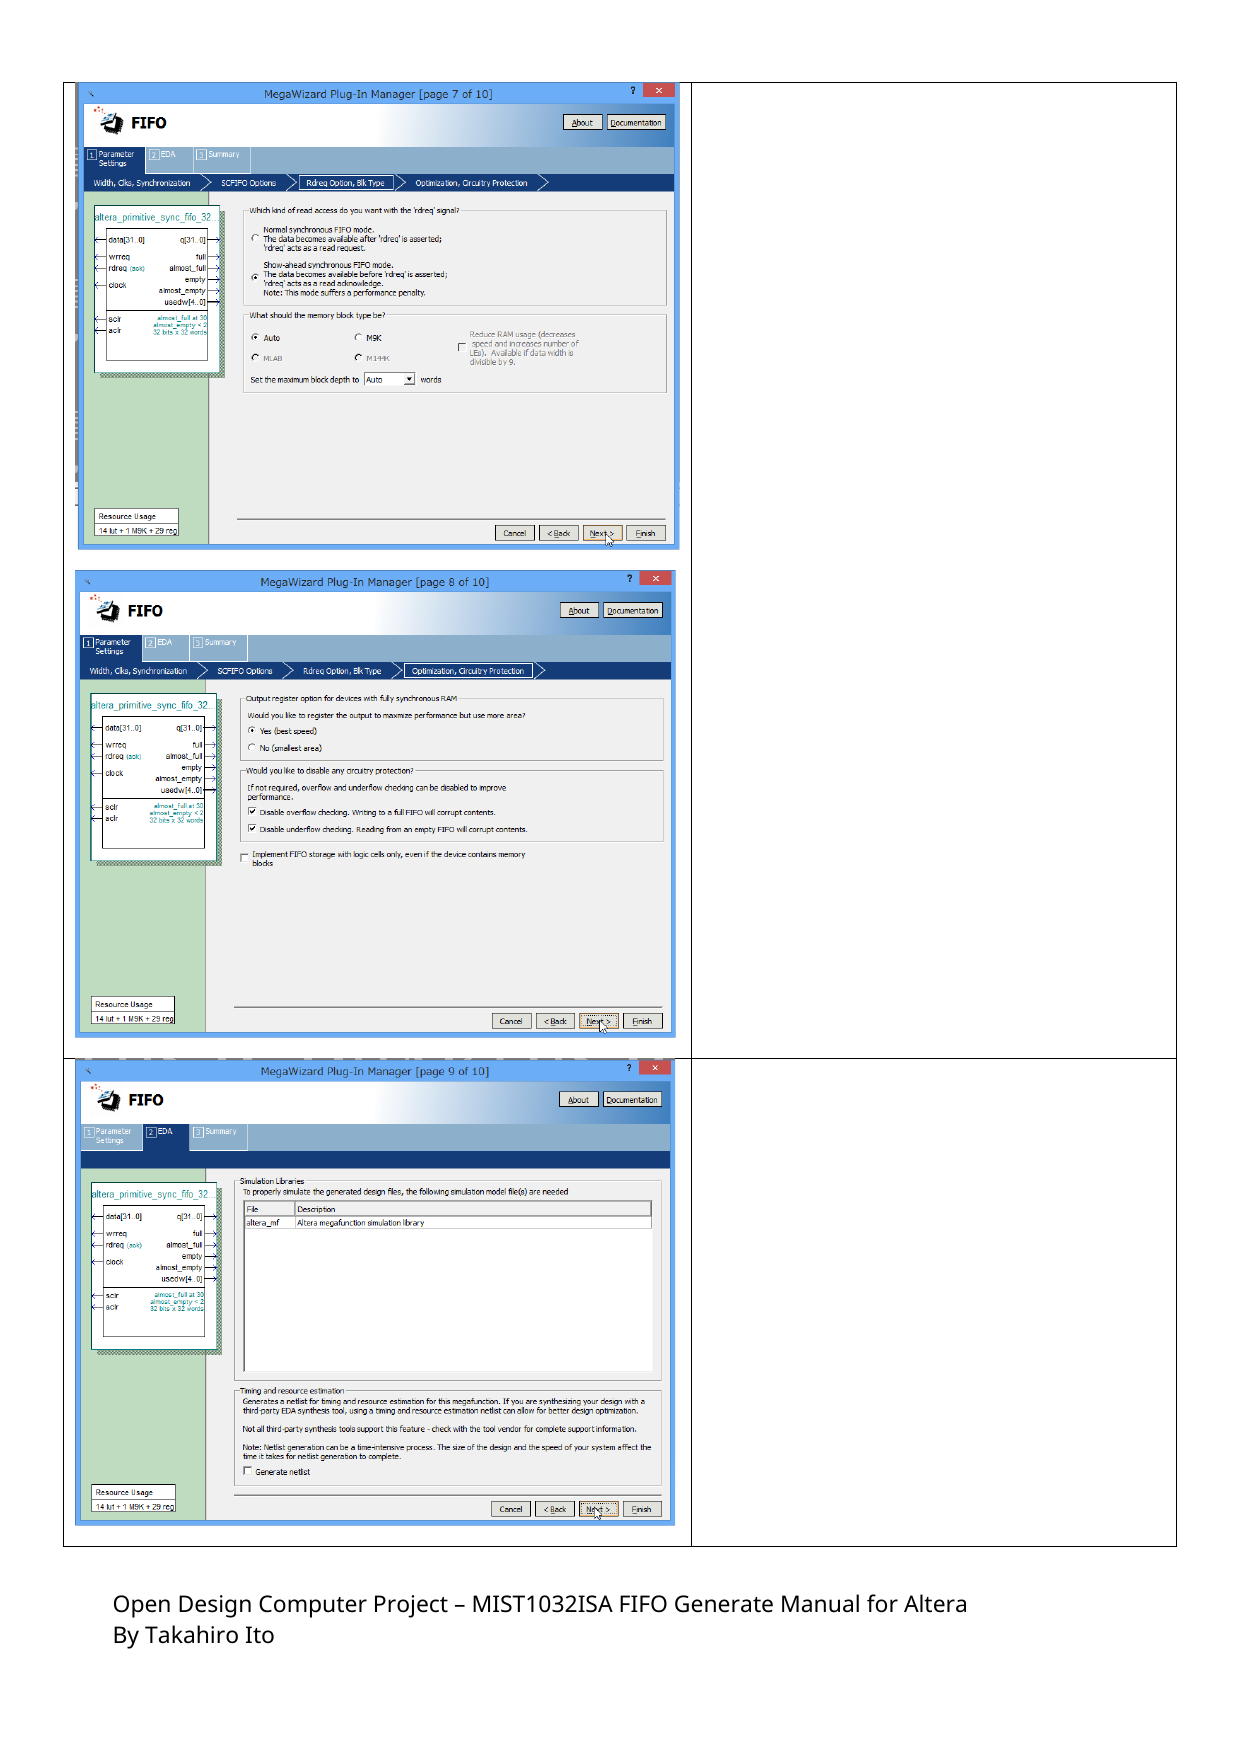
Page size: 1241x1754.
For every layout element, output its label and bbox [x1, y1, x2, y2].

picture [75, 570, 676, 1038]
picture [75, 82, 680, 550]
table_cell [64, 1059, 691, 1546]
table_cell [692, 1059, 1176, 1546]
picture [75, 1058, 675, 1526]
table_cell [692, 83, 1176, 1058]
table_cell [64, 83, 691, 1058]
